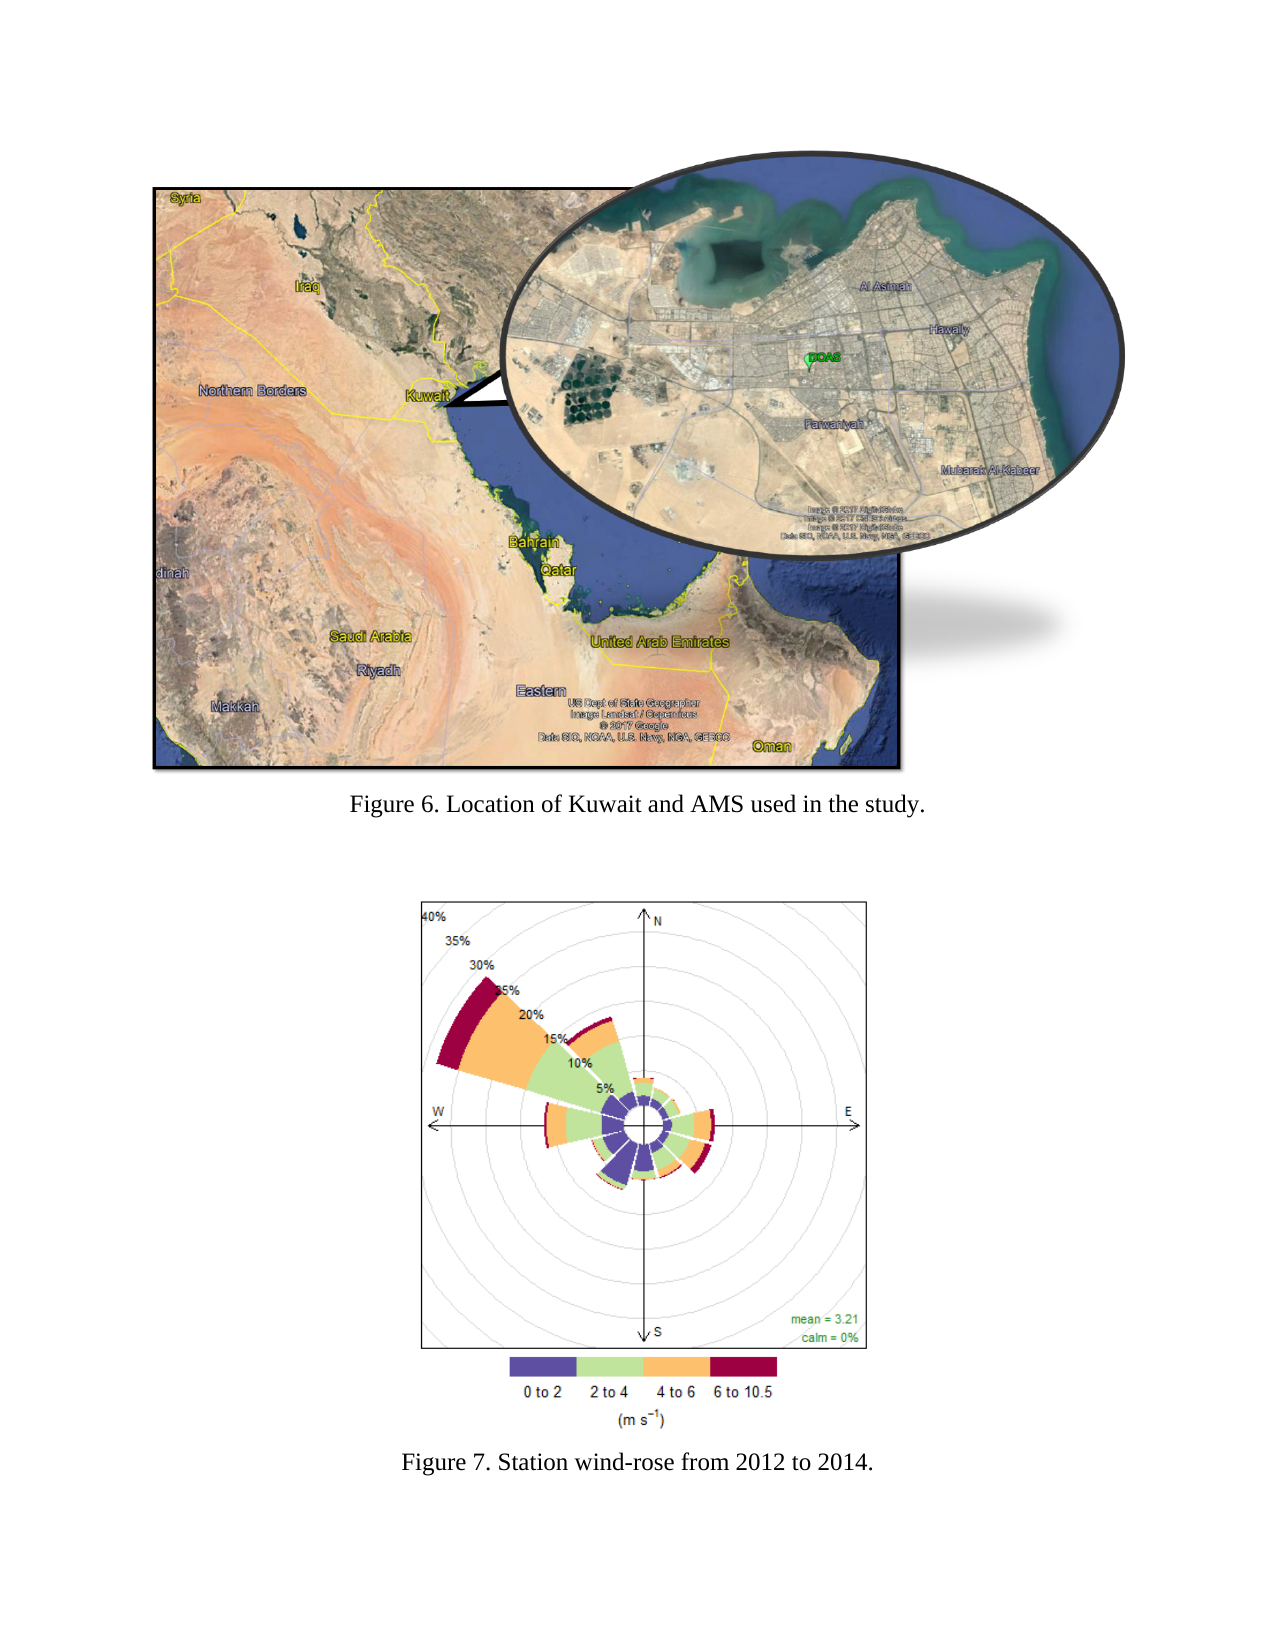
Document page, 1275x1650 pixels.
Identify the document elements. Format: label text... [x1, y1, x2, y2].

picture [397, 875, 878, 1434]
text Figure 7. Station wind-rose from 2012 to 2014. [150, 1447, 1125, 1476]
picture [150, 150, 1125, 776]
text Figure 6. Location of Kuwait and AMS used in the study. [150, 789, 1125, 818]
